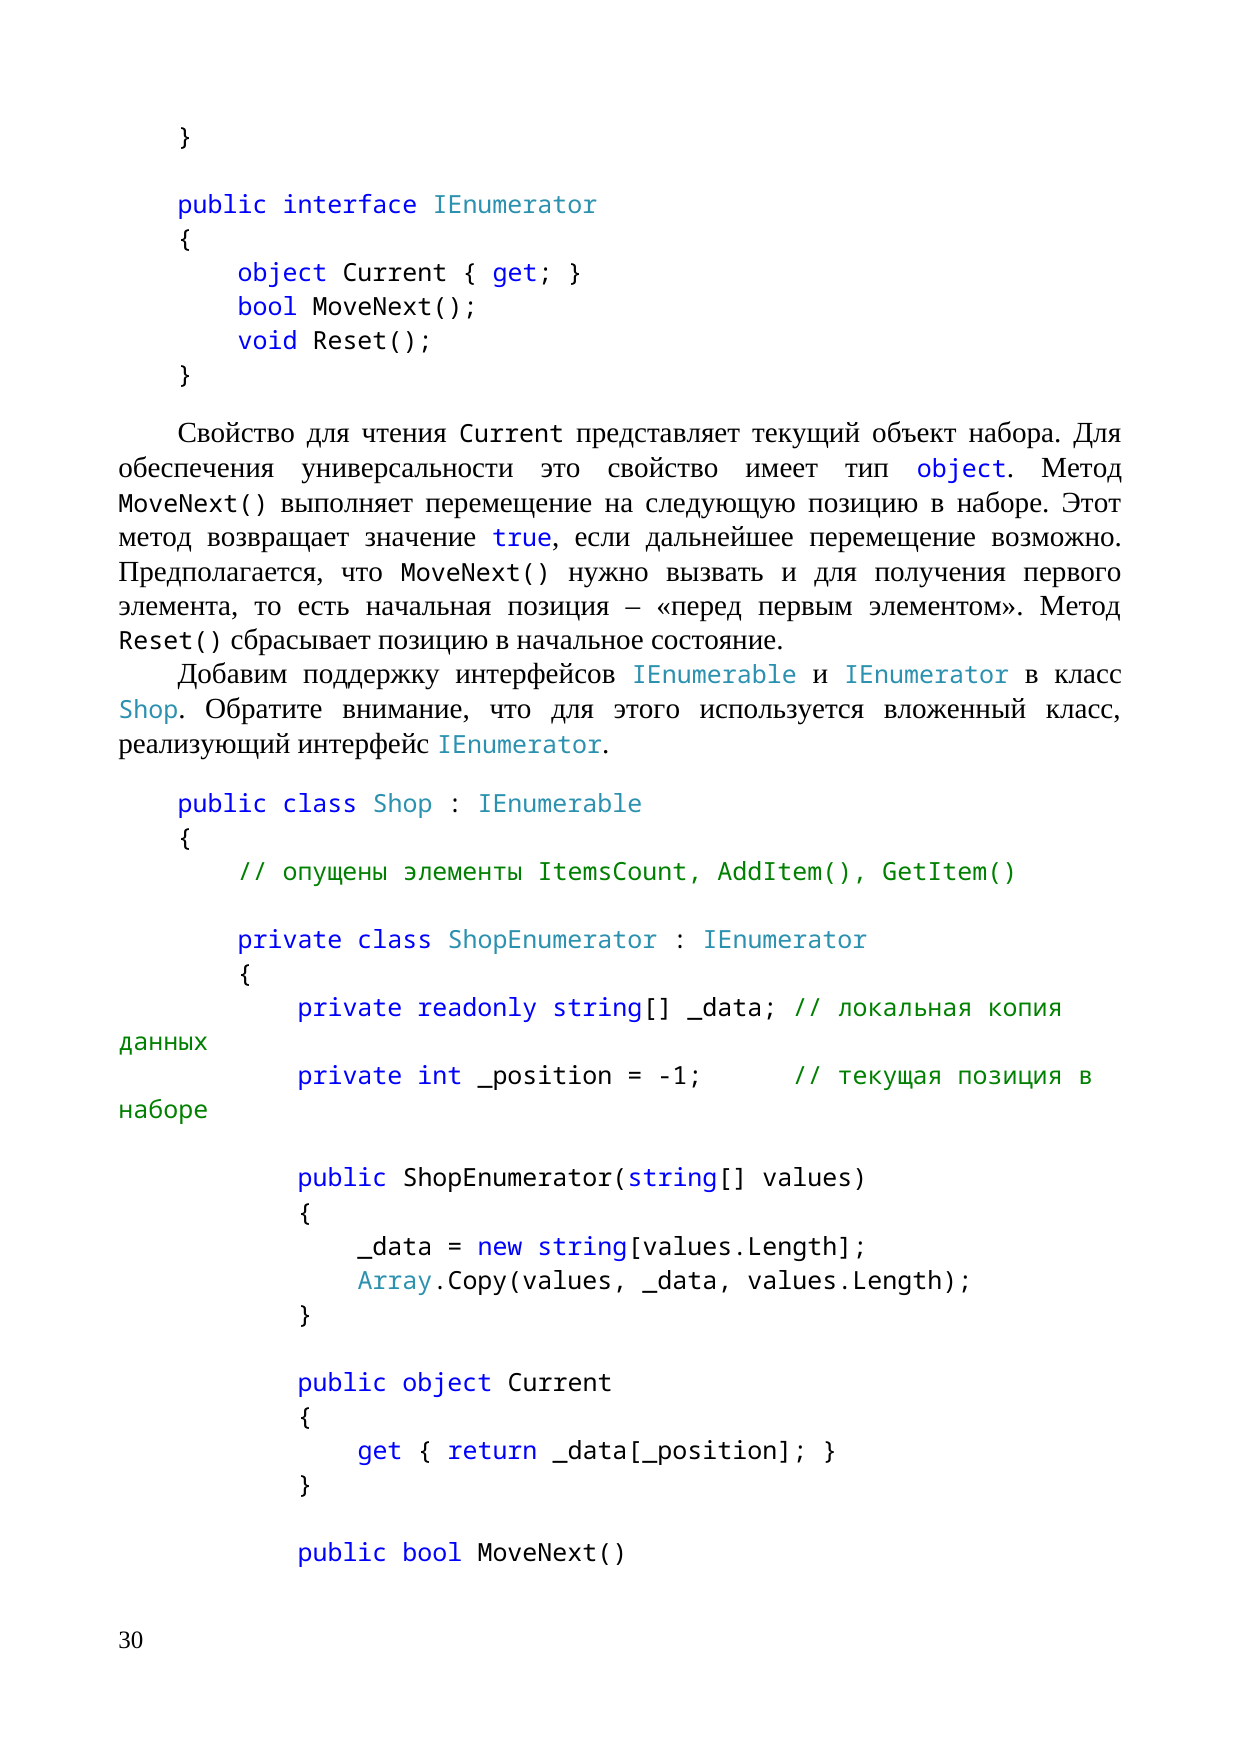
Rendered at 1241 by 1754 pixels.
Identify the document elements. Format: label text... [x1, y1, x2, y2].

text { [118, 220, 1122, 254]
text { [118, 956, 1122, 990]
text // опущены элементы ItemsCount, AddItem(), GetItem() [118, 853, 1122, 888]
text { [118, 1194, 1122, 1228]
text Array.Copy(values, _data, values.Length); [118, 1262, 1122, 1296]
text Добавим поддержку интерфейсов IEnumerable и IEnumerator в класс Shop. Обратите внимание, что для этого используется вложенный класс, реализующий интерфейс IEnumerator. [118, 657, 1122, 760]
text } [118, 1296, 1122, 1330]
text object Current { get; } [118, 254, 1122, 288]
text _data = new string[values.Length]; [118, 1228, 1122, 1262]
text get { return _data[_position]; } [118, 1433, 1122, 1467]
text } [118, 1467, 1122, 1501]
text public interface IEnumerator [118, 186, 1122, 220]
text private class ShopEnumerator : IEnumerator [118, 922, 1122, 956]
text { [118, 819, 1122, 853]
text public ShopEnumerator(string[] values) [118, 1160, 1122, 1194]
text public bool MoveNext() [118, 1535, 1122, 1569]
text void Reset(); [118, 322, 1122, 357]
text public class Shop : IEnumerable [118, 785, 1122, 819]
text public object Current [118, 1364, 1122, 1398]
text } [118, 118, 1122, 152]
text } [118, 357, 1122, 391]
text private readonly string[] _data; // локальная копия данных [118, 990, 1122, 1058]
text Свойство для чтения Current представляет текущий объект набора. Для обеспечения универсальности это свойство имеет тип object. Метод MoveNext() выполняет перемещение на следующую позицию в наборе. Этот метод возвращает значение true, если дальнейшее перемещение возможно. Предполагается, что MoveNext() нужно вызвать и для получения первого элемента, то есть начальная позиция – «перед первым элементом». Метод Reset() сбрасывает позицию в начальное состояние. [118, 416, 1122, 657]
text { [118, 1398, 1122, 1433]
text bool MoveNext(); [118, 288, 1122, 322]
text private int _position = -1; // текущая позиция в наборе [118, 1058, 1122, 1126]
